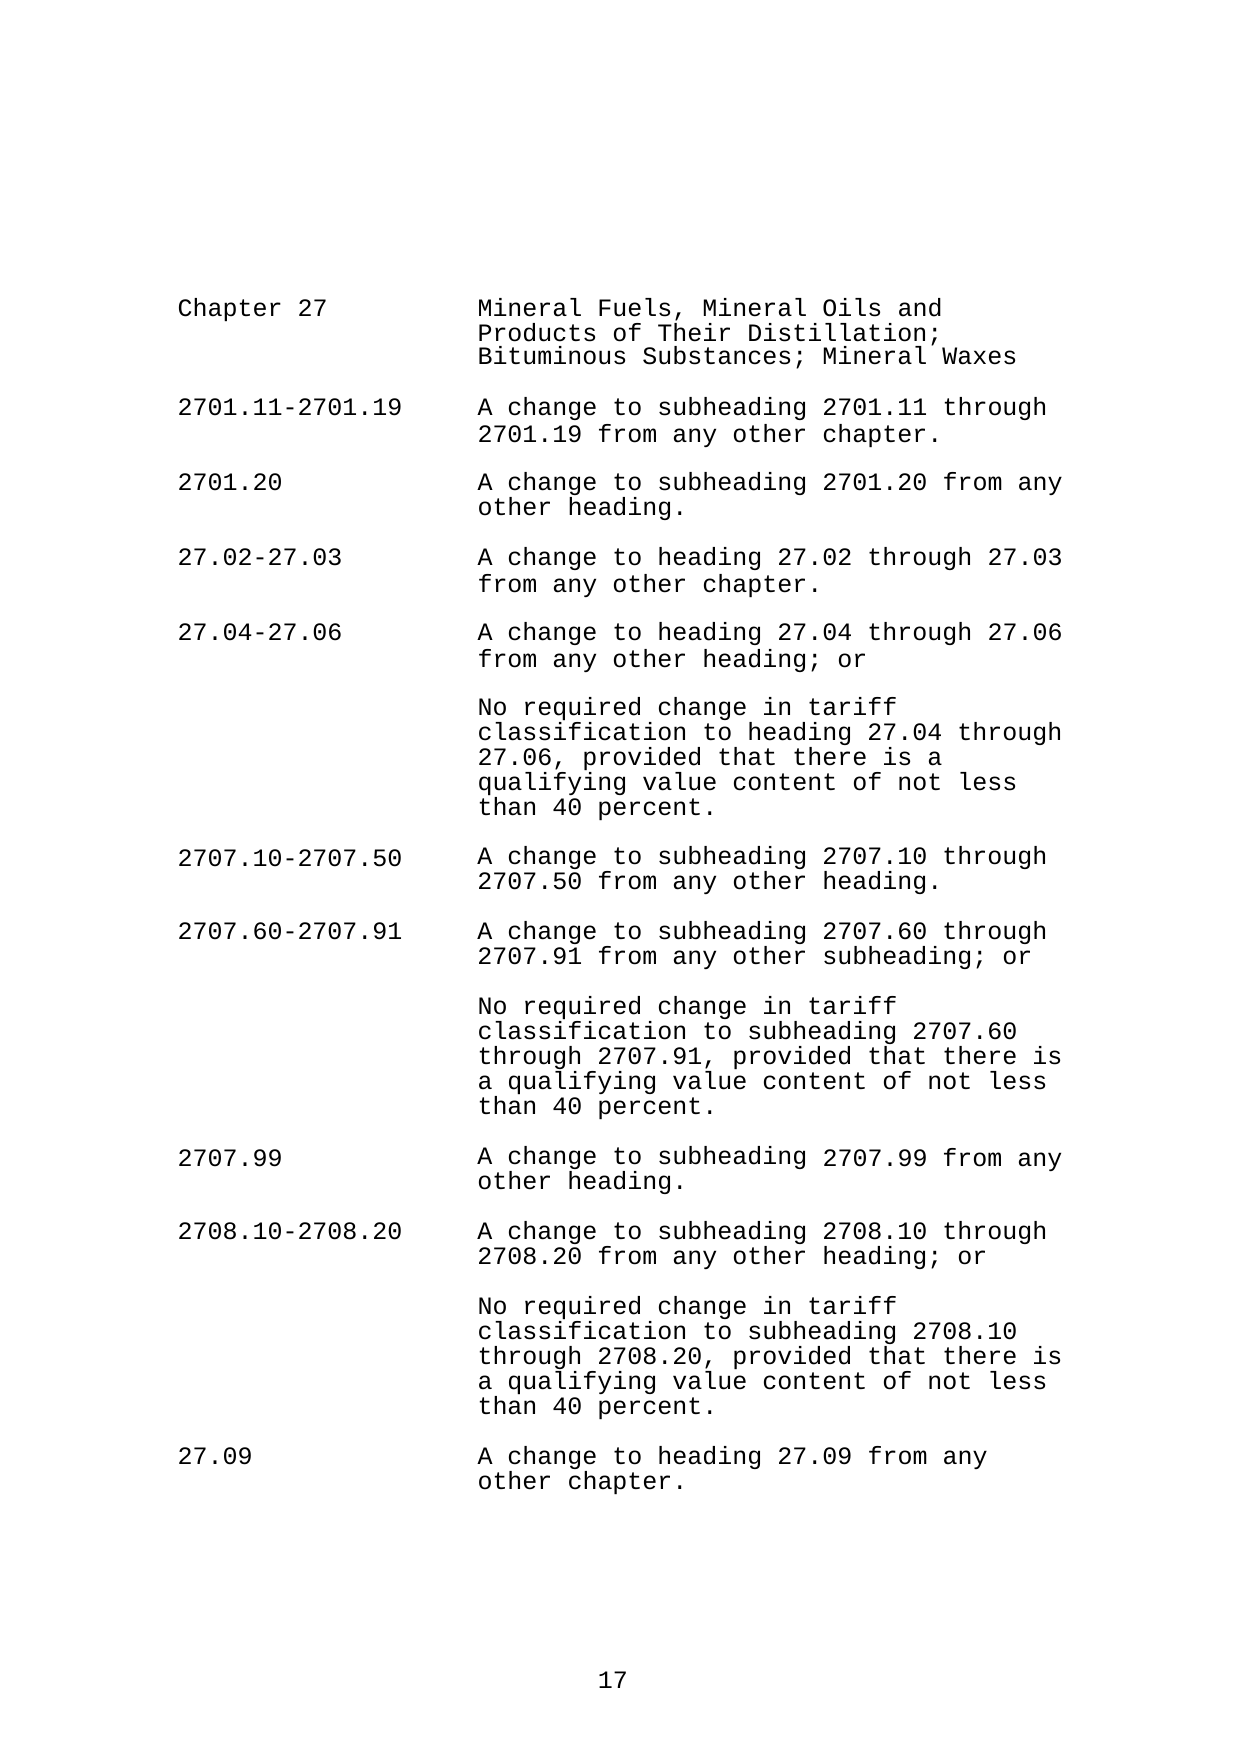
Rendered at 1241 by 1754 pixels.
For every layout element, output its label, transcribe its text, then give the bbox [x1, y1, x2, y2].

table_cell A change to subheading 2707.91 from any other [440, 908, 814, 971]
table_header 2707.99 [172, 1145, 440, 1208]
text from any other heading; or [477, 646, 1080, 672]
text 27.04-27.06 A change to heading 27.04 through 27.06 [177, 619, 1080, 646]
table_header A change to subheading 2707.50 from any other [440, 845, 814, 908]
text 2701.19 from any other chapter. [477, 421, 1080, 447]
text Chapter 27 Mineral Fuels, Mineral Oils and [177, 295, 1080, 321]
table_cell 2707.60-2707.91 [172, 908, 440, 971]
text 2701.20 A change to subheading 2701.20 from any other heading. [177, 470, 1063, 520]
text from any other chapter. [477, 571, 1080, 597]
text No required change in tariff classification to subheading 2707.60 through 2707.91, provided that there is a qualifying value content of not less than 40 percent. [477, 995, 1064, 1120]
table_header A change to subheading other heading. [440, 1145, 815, 1208]
table_header 2707.10 through heading. [815, 845, 1052, 908]
text No required change in tariff classification to heading 27.04 through 27.06, provided that there is a qualifying value content of not less than 40 percent. [477, 695, 1064, 820]
table_header 2707.10-2707.50 [172, 845, 440, 908]
table_cell 2708.10 through heading; or [815, 1208, 1067, 1271]
text Products of Their Distillation; Bituminous Substances; Mineral Waxes [477, 322, 1019, 372]
table_cell 2707.60 through subheading; or [815, 908, 1052, 971]
text 27.02-27.03 A change to heading 27.02 through 27.03 [177, 544, 1080, 571]
text 2701.11-2701.19 A change to subheading 2701.11 through [177, 394, 1080, 421]
table_header 2707.99 from any [815, 1145, 1067, 1208]
text No required change in tariff classification to subheading 2708.10 through 2708.20, provided that there is a qualifying value content of not less than 40 percent. [477, 1295, 1064, 1420]
table_cell 2708.10-2708.20 [172, 1208, 440, 1271]
table_cell A change to subheading 2708.20 from any other [440, 1208, 815, 1271]
text 27.09 A change to heading 27.09 from any other chapter. [177, 1445, 988, 1495]
